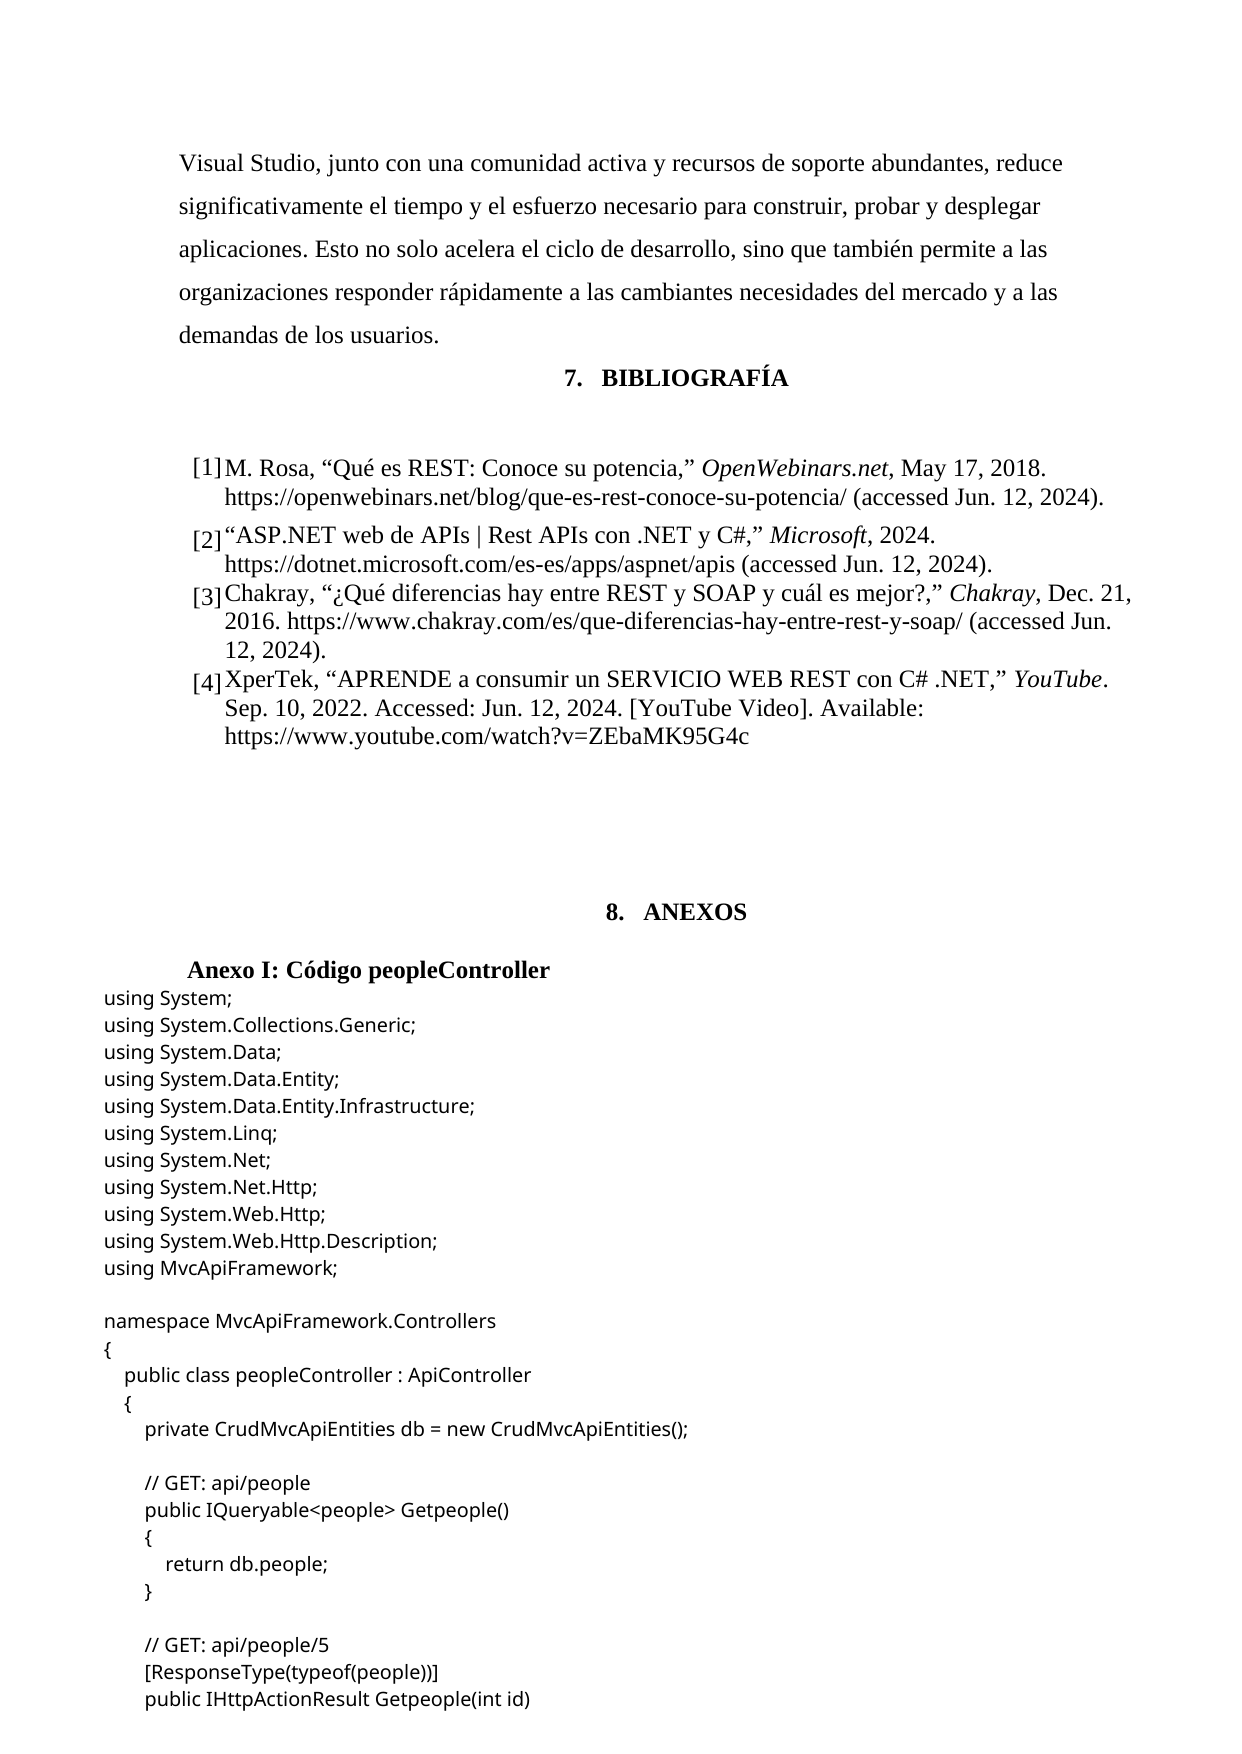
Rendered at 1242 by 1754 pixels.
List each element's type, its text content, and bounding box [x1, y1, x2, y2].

text public IHttpActionResult Getpeople(int id) [103, 1686, 1137, 1712]
text using System.Linq; [103, 1119, 1137, 1146]
text { [103, 1524, 1137, 1551]
list ANEXOS [606, 897, 1137, 926]
text using System.Data.Entity; [103, 1065, 1137, 1092]
text // GET: api/people/5 [103, 1632, 1137, 1658]
text using System.Collections.Generic; [103, 1011, 1137, 1038]
text [ResponseType(typeof(people))] [103, 1658, 1137, 1686]
text using System; [103, 984, 1137, 1011]
table_cell XperTek, “APRENDE a consumir un SERVICIO WEB REST con C# .NET,” YouTube. Sep. 10, 2022. Accessed: Jun. 12, 2024. [YouTube Video]. Available: https://www.youtube.com/watch?v=ZEbaMK95G4c ‌ [224, 664, 1146, 869]
table_cell “ASP.NET web de APIs | Rest APIs con .NET y C#,” Microsoft, 2024. https://dotnet.microsoft.com/es-es/apps/aspnet/apis (accessed Jun. 12, 2024). [224, 520, 1146, 578]
subtitle BIBLIOGRAFÍA [564, 363, 1137, 392]
text using System.Net.Http; [103, 1173, 1137, 1200]
text using MvcApiFramework; [103, 1254, 1137, 1281]
text { [103, 1389, 1137, 1416]
text using System.Data; [103, 1038, 1137, 1065]
text return db.people; [103, 1551, 1137, 1578]
subtitle Anexo I: Código peopleController [187, 955, 1137, 984]
table_cell [3] [171, 578, 224, 664]
table_cell Chakray, “¿Qué diferencias hay entre REST y SOAP y cuál es mejor?,” Chakray, Dec. 21, 2016. https://www.chakray.com/es/que-diferencias-hay-entre-rest-y-soap/ (accessed Jun. 12, 2024). [224, 578, 1146, 664]
text public IQueryable<people> Getpeople() [103, 1497, 1137, 1524]
text { [103, 1335, 1137, 1362]
text namespace MvcApiFramework.Controllers [103, 1308, 1137, 1335]
text // GET: api/people [103, 1470, 1137, 1497]
text private CrudMvcApiEntities db = new CrudMvcApiEntities(); [103, 1416, 1137, 1443]
text using System.Web.Http.Description; [103, 1227, 1137, 1254]
text public class peopleController : ApiController [103, 1362, 1137, 1389]
text using System.Web.Http; [103, 1200, 1137, 1227]
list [141, 148, 1137, 349]
text } [103, 1578, 1137, 1604]
table_cell [4] [171, 664, 224, 869]
table_cell [2] [171, 520, 224, 578]
table_header M. Rosa, “Qué es REST: Conoce su potencia,” OpenWebinars.net, May 17, 2018. https://openwebinars.net/blog/que-es-rest-conoce-su-potencia/ (accessed Jun. 12, 2024). [224, 454, 1146, 520]
text using System.Net; [103, 1146, 1137, 1173]
table_header [1] [171, 454, 224, 520]
text using System.Data.Entity.Infrastructure; [103, 1092, 1137, 1119]
